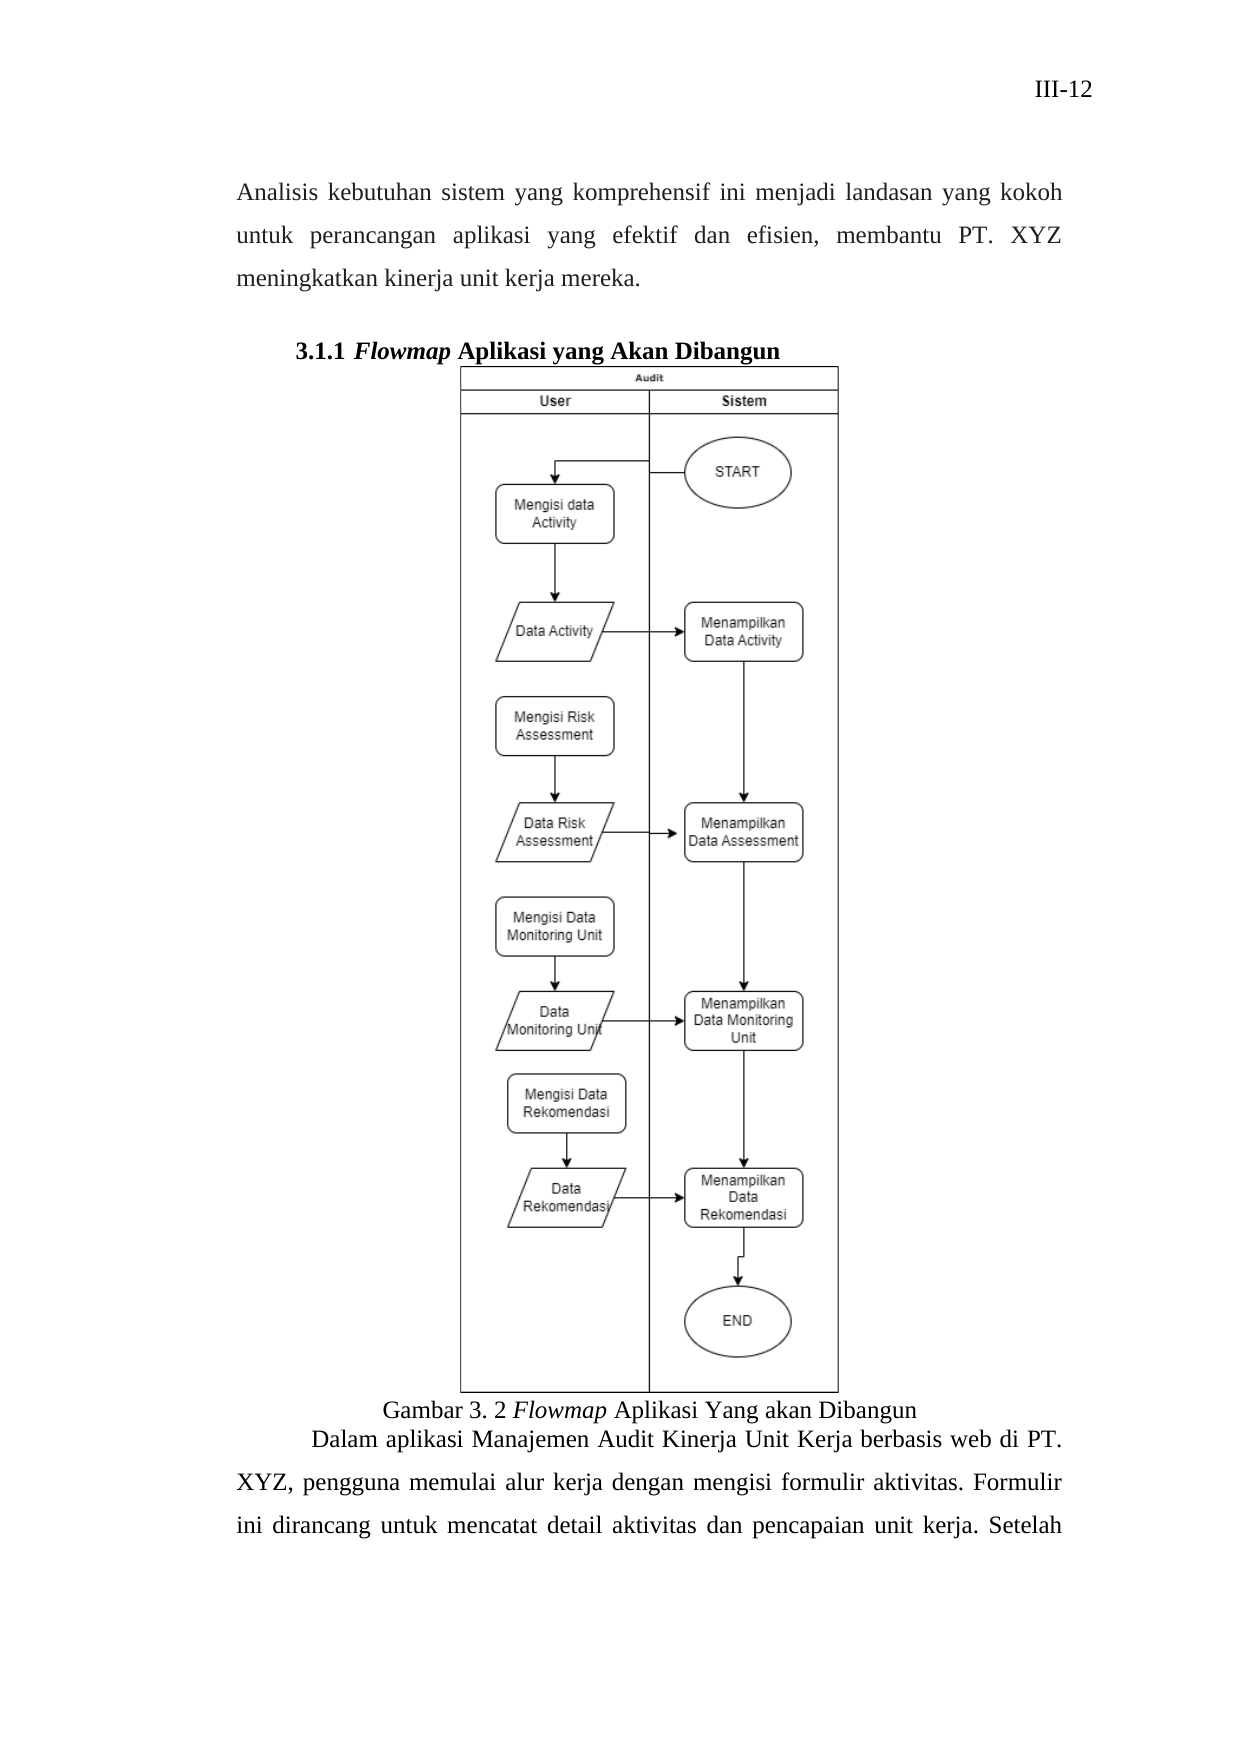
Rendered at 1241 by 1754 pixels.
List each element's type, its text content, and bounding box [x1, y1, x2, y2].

text Analisis kebutuhan sistem yang komprehensif ini menjadi landasan yang kokoh untuk perancangan aplikasi yang efektif dan efisien, membantu PT. XYZ meningkatkan kinerja unit kerja mereka. [236, 177, 1063, 292]
picture [460, 366, 839, 1393]
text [236, 1424, 1063, 1539]
text Gambar 3. 2 Flowmap Aplikasi Yang akan Dibangun [236, 1395, 1063, 1424]
subtitle Flowmap Aplikasi yang Akan Dibangun [236, 336, 1063, 364]
